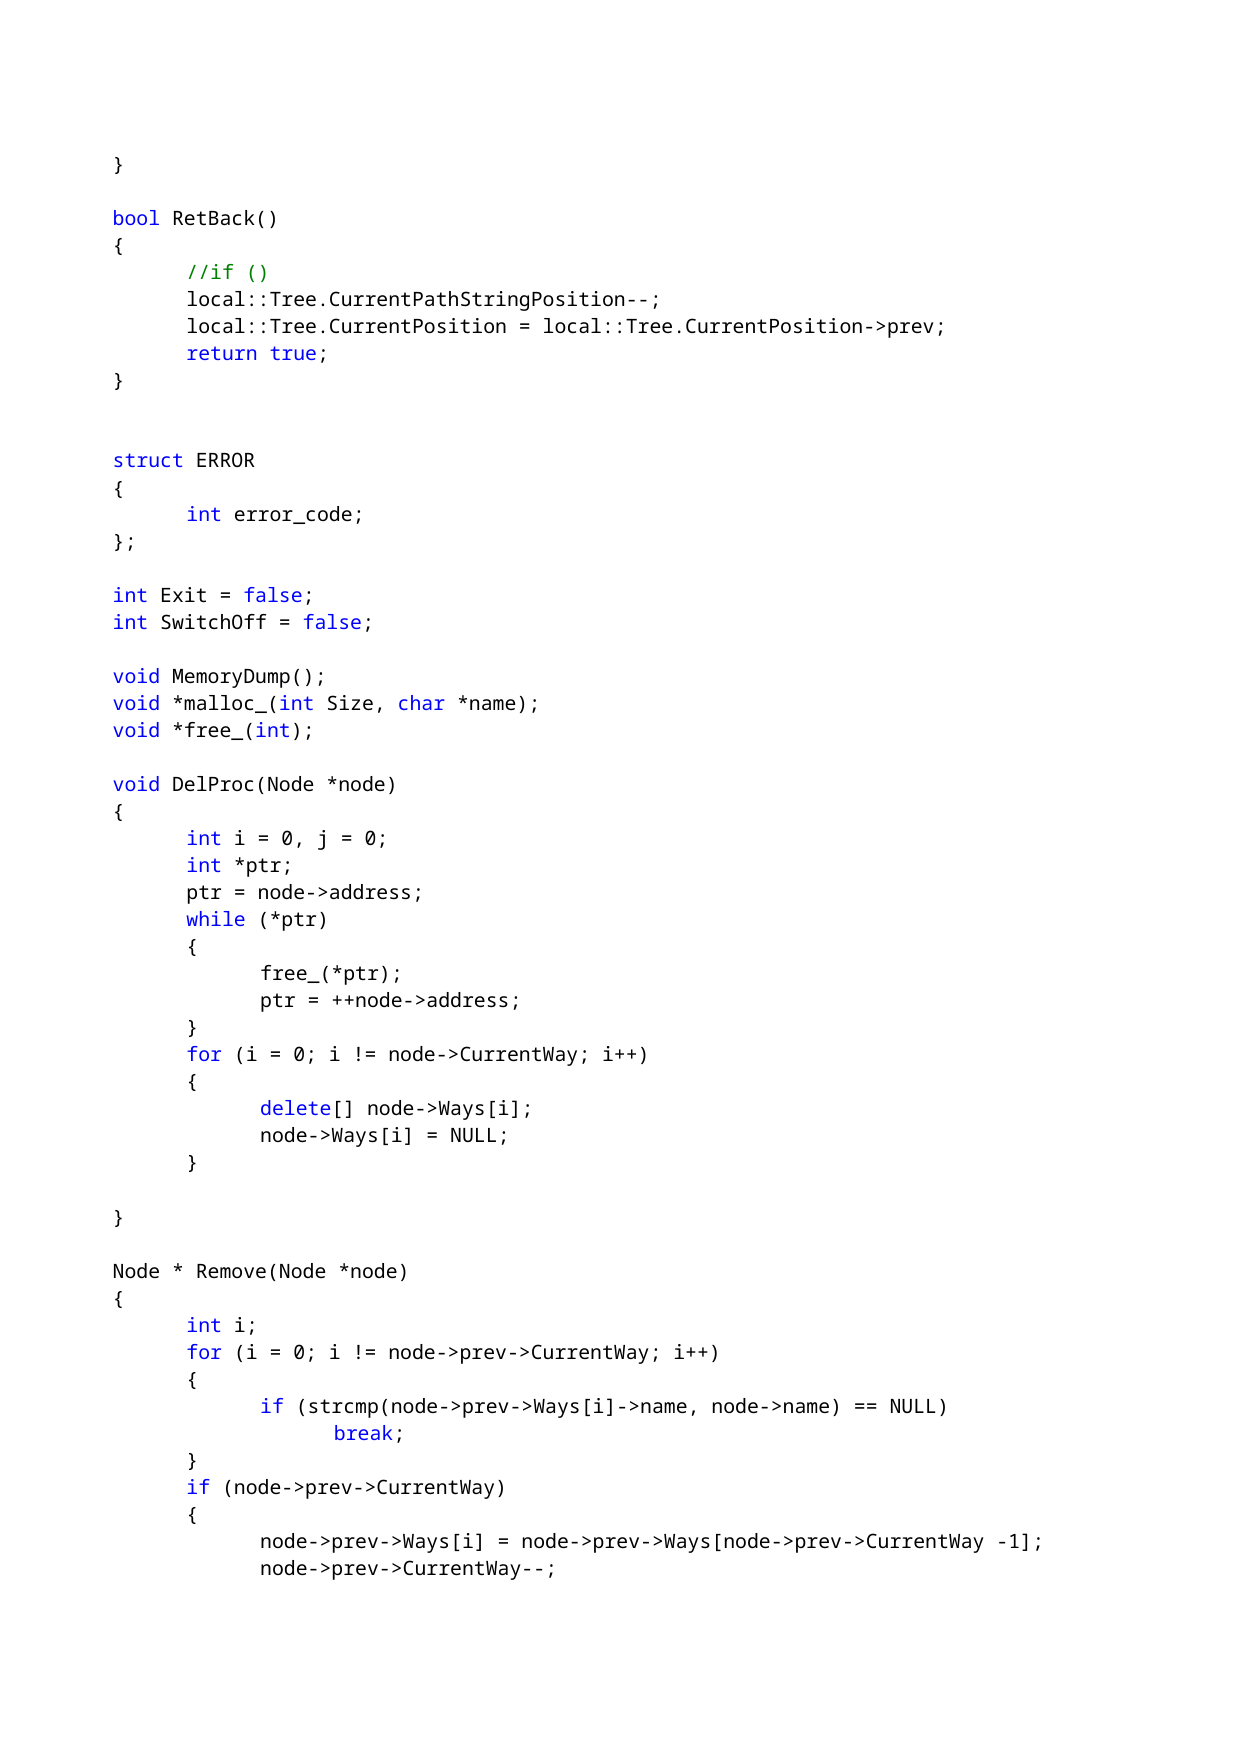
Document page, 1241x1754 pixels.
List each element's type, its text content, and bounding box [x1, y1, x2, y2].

text } [112, 1446, 1128, 1473]
text //if () [112, 258, 1128, 285]
text int i = 0, j = 0; [112, 824, 1128, 851]
text { [112, 231, 1128, 258]
text }; [112, 528, 1128, 555]
text void DelProc(Node *node) [112, 771, 1128, 797]
text { [112, 1500, 1128, 1527]
text void *malloc_(int Size, char *name); [112, 689, 1128, 717]
text { [112, 1365, 1128, 1392]
text for (i = 0; i != node->prev->CurrentWay; i++) [112, 1338, 1128, 1365]
text } [112, 1148, 1128, 1175]
text while (*ptr) [112, 905, 1128, 932]
text { [112, 1284, 1128, 1311]
text int i; [112, 1311, 1128, 1338]
text void MemoryDump(); [112, 663, 1128, 689]
text break; [112, 1419, 1128, 1446]
text } [112, 1013, 1128, 1040]
text int Exit = false; [112, 582, 1128, 609]
text node->prev->CurrentWay--; [112, 1554, 1128, 1581]
text int SwitchOff = false; [112, 609, 1128, 636]
text struct ERROR [112, 447, 1128, 474]
text void *free_(int); [112, 717, 1128, 743]
text int error_code; [112, 501, 1128, 528]
text node->prev->Ways[i] = node->prev->Ways[node->prev->CurrentWay -1]; [112, 1527, 1128, 1554]
text } [112, 150, 1128, 177]
text for (i = 0; i != node->CurrentWay; i++) [112, 1040, 1128, 1067]
text { [112, 932, 1128, 959]
text if (strcmp(node->prev->Ways[i]->name, node->name) == NULL) [112, 1392, 1128, 1419]
text local::Tree.CurrentPosition = local::Tree.CurrentPosition->prev; [112, 312, 1128, 339]
text free_(*ptr); [112, 959, 1128, 986]
text { [112, 474, 1128, 501]
text { [112, 797, 1128, 824]
text } [112, 366, 1128, 393]
text local::Tree.CurrentPathStringPosition--; [112, 285, 1128, 312]
text if (node->prev->CurrentWay) [112, 1473, 1128, 1500]
text Node * Remove(Node *node) [112, 1257, 1128, 1284]
text delete[] node->Ways[i]; [112, 1094, 1128, 1121]
text return true; [112, 339, 1128, 366]
text ptr = ++node->address; [112, 986, 1128, 1013]
text int *ptr; [112, 851, 1128, 878]
text ptr = node->address; [112, 878, 1128, 905]
text { [112, 1067, 1128, 1094]
text } [112, 1203, 1128, 1230]
text node->Ways[i] = NULL; [112, 1121, 1128, 1148]
text bool RetBack() [112, 204, 1128, 231]
